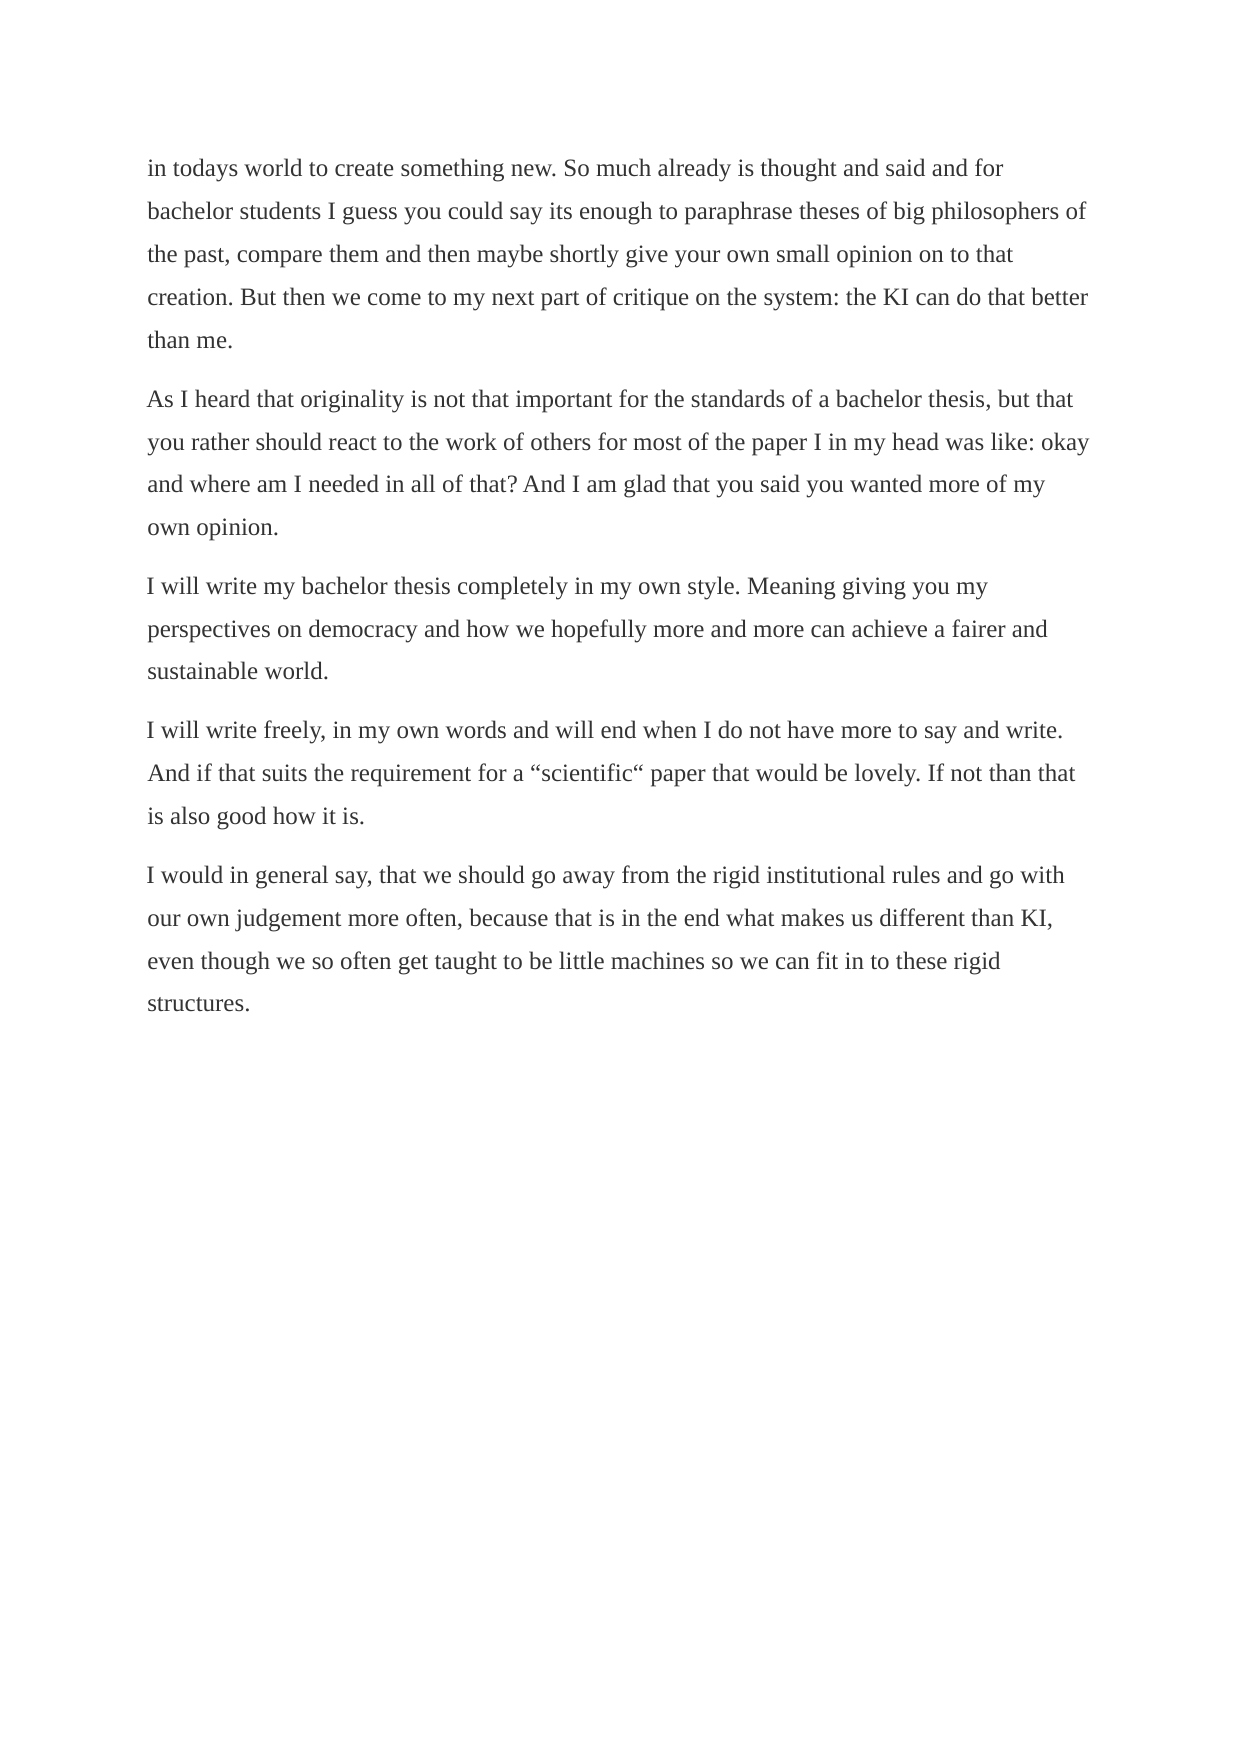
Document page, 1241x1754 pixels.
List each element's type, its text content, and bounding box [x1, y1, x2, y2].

text I would in general say, that we should go away from the rigid institutional rules and go with our own judgement more often, because that is in the end what makes us different than KI, even though we so often get taught to be little machines so we can fit in to these rigid structures. [146, 860, 1092, 1017]
text As I heard that originality is not that important for the standards of a bachelor thesis, but that you rather should react to the work of others for most of the paper I in my head was like: okay and where am I needed in all of that? And I am glad that you said you wanted more of my own opinion. [146, 384, 1092, 541]
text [146, 153, 1092, 353]
text I will write freely, in my own words and will end when I do not have more to say and write. And if that suits the requirement for a “scientific“ paper that would be lovely. If not than that is also good how it is. [146, 716, 1092, 830]
text I will write my bachelor thesis completely in my own style. Meaning giving you my perspectives on democracy and how we hopefully more and more can achieve a fairer and sustainable world. [146, 571, 1092, 685]
